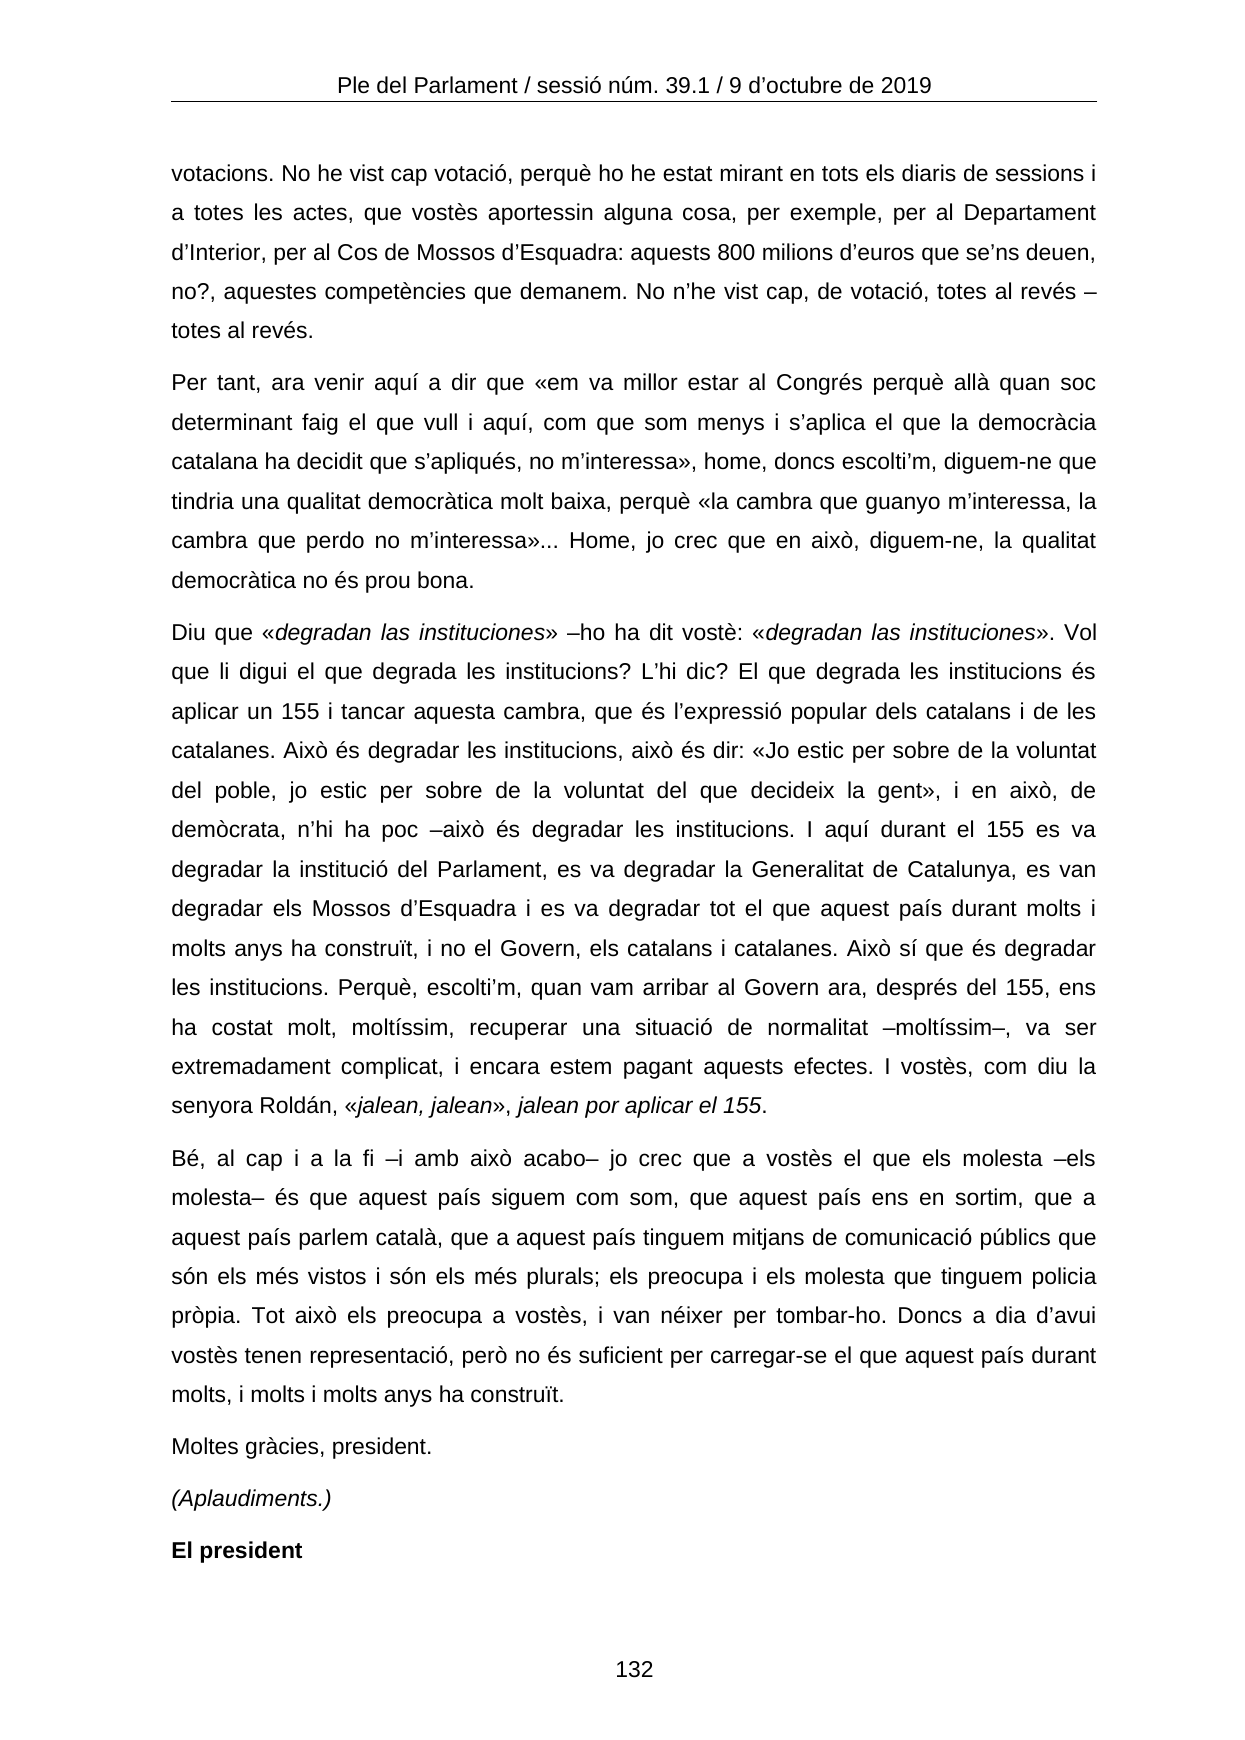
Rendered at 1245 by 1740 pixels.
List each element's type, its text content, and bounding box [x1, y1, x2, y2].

text Per tant, ara venir aquí a dir que «em va millor estar al Congrés perquè allà quan soc determinant faig el que vull i aquí, com que som menys i s’aplica el que la democràcia catalana ha decidit que s’apliqués, no m’interessa», home, doncs escolti’m, diguem-ne que tindria una qualitat democràtica molt baixa, perquè «la cambra que guanyo m’interessa, la cambra que perdo no m’interessa»... Home, jo crec que en això, diguem-ne, la qualitat democràtica no és prou bona. [171, 369, 1097, 593]
text Moltes gràcies, president. [171, 1433, 1097, 1460]
text (Aplaudiments.) [171, 1485, 1097, 1512]
text Bé, al cap i a la fi ‒i amb això acabo‒ jo crec que a vostès el que els molesta ‒els molesta‒ és que aquest país siguem com som, que aquest país ens en sortim, que a aquest país parlem català, que a aquest país tinguem mitjans de comunicació públics que són els més vistos i són els més plurals; els preocupa i els molesta que tinguem policia pròpia. Tot això els preocupa a vostès, i van néixer per tombar-ho. Doncs a dia d’avui vostès tenen representació, però no és suficient per carregar-se el que aquest país durant molts, i molts i molts anys ha construït. [171, 1144, 1097, 1408]
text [171, 159, 1097, 344]
text Diu que «degradan las instituciones» ‒ho ha dit vostè: «degradan las instituciones». Vol que li digui el que degrada les institucions? L’hi dic? El que degrada les institucions és aplicar un 155 i tancar aquesta cambra, que és l’expressió popular dels catalans i de les catalanes. Això és degradar les institucions, això és dir: «Jo estic per sobre de la voluntat del poble, jo estic per sobre de la voluntat del que decideix la gent», i en això, de demòcrata, n’hi ha poc ‒això és degradar les institucions. I aquí durant el 155 es va degradar la institució del Parlament, es va degradar la Generalitat de Catalunya, es van degradar els Mossos d’Esquadra i es va degradar tot el que aquest país durant molts i molts anys ha construït, i no el Govern, els catalans i catalanes. Això sí que és degradar les institucions. Perquè, escolti’m, quan vam arribar al Govern ara, després del 155, ens ha costat molt, moltíssim, recuperar una situació de normalitat ‒moltíssim‒, va ser extremadament complicat, i encara estem pagant aquests efectes. I vostès, com diu la senyora Roldán, «jalean, jalean», jalean por aplicar el 155. [171, 619, 1097, 1119]
text El president [171, 1537, 1097, 1564]
